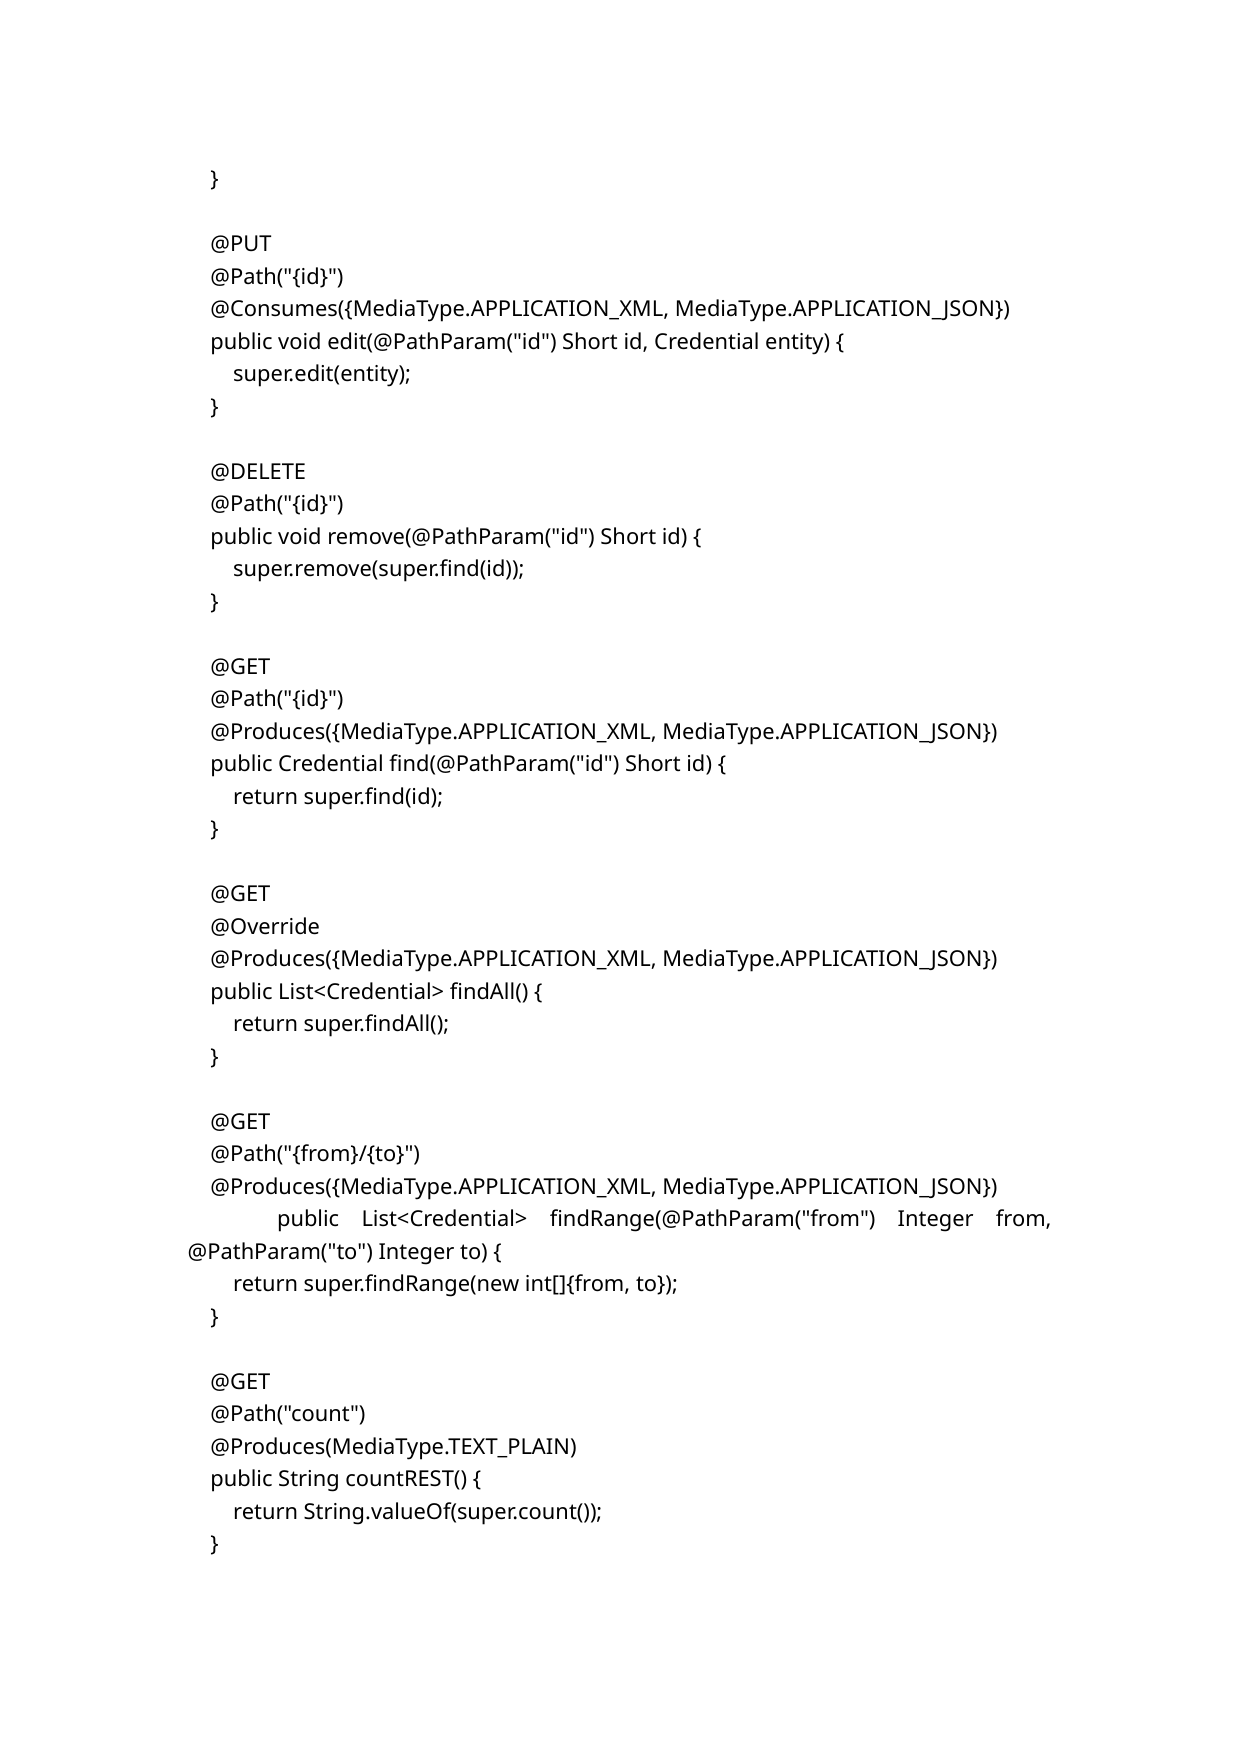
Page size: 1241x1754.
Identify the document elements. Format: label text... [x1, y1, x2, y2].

text } [187, 1527, 1053, 1559]
text @DELETE [187, 454, 1053, 487]
text @GET [187, 649, 1053, 682]
text @PUT [187, 227, 1053, 259]
text public List<Credential> findAll() { [187, 974, 1053, 1007]
text public String countREST() { [187, 1462, 1053, 1494]
text super.remove(super.find(id)); [187, 552, 1053, 584]
text @Produces({MediaType.APPLICATION_XML, MediaType.APPLICATION_JSON}) [187, 1169, 1053, 1202]
text @GET [187, 877, 1053, 909]
text @Path("{from}/{to}") [187, 1137, 1053, 1169]
text } [187, 389, 1053, 422]
text @Produces({MediaType.APPLICATION_XML, MediaType.APPLICATION_JSON}) [187, 942, 1053, 974]
text @GET [187, 1364, 1053, 1397]
text @Path("count") [187, 1397, 1053, 1429]
text @Override [187, 909, 1053, 942]
text @Path("{id}") [187, 259, 1053, 292]
text } [187, 812, 1053, 844]
text public List<Credential> findRange(@PathParam("from") Integer from, @PathParam("to") Integer to) { [187, 1202, 1053, 1267]
text return super.find(id); [187, 779, 1053, 812]
text @Path("{id}") [187, 682, 1053, 714]
text public Credential find(@PathParam("id") Short id) { [187, 747, 1053, 779]
text @Path("{id}") [187, 487, 1053, 519]
text @Produces(MediaType.TEXT_PLAIN) [187, 1429, 1053, 1462]
text @GET [187, 1104, 1053, 1137]
text public void edit(@PathParam("id") Short id, Credential entity) { [187, 324, 1053, 357]
text } [187, 1299, 1053, 1332]
text super.edit(entity); [187, 357, 1053, 389]
text } [187, 1039, 1053, 1072]
text @Produces({MediaType.APPLICATION_XML, MediaType.APPLICATION_JSON}) [187, 714, 1053, 747]
text return String.valueOf(super.count()); [187, 1494, 1053, 1527]
text return super.findRange(new int[]{from, to}); [187, 1267, 1053, 1299]
text return super.findAll(); [187, 1007, 1053, 1039]
text } [187, 162, 1053, 194]
text public void remove(@PathParam("id") Short id) { [187, 519, 1053, 552]
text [187, 292, 1053, 324]
text } [187, 584, 1053, 617]
